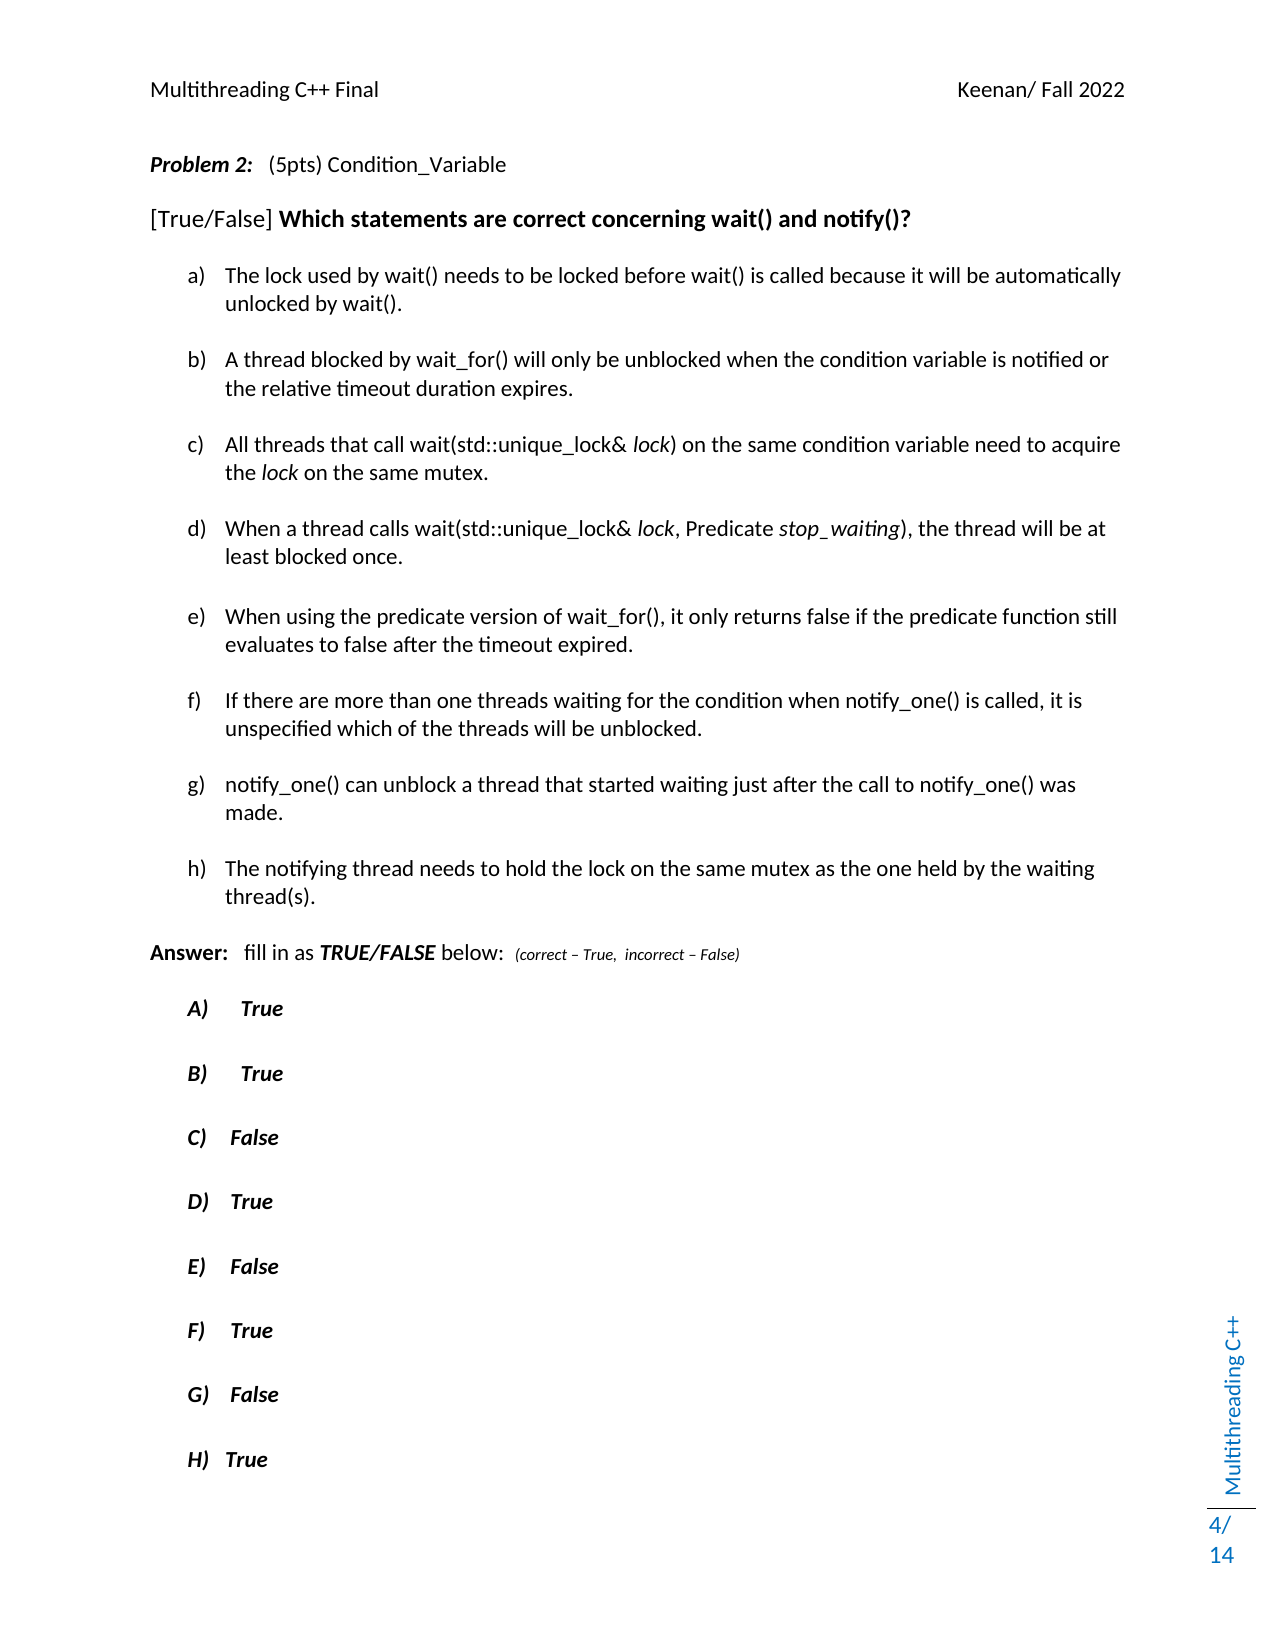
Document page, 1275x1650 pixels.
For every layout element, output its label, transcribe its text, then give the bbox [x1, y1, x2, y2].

list True [187, 994, 1125, 1022]
list False [187, 1252, 1125, 1280]
list All threads that call wait(std::unique_lock& lock) on the same condition variable need to acquire the lock on the same mutex. [187, 430, 1125, 486]
list False [187, 1381, 1125, 1408]
list True [187, 1316, 1125, 1344]
list True [187, 1187, 1125, 1215]
list True [187, 1059, 1125, 1087]
list False [187, 1123, 1125, 1151]
list When using the predicate version of wait_for(), it only returns false if the predicate function still evaluates to false after the timeout expired. [187, 602, 1125, 658]
list A thread blocked by wait_for() will only be unblocked when the condition variable is notified or the relative timeout duration expires. [187, 346, 1125, 402]
list notify_one() can unblock a thread that started waiting just after the call to notify_one() was made. [187, 770, 1125, 826]
list If there are more than one threads waiting for the condition when notify_one() is called, it is unspecified which of the threads will be unblocked. [187, 686, 1125, 742]
list True [187, 1445, 1125, 1473]
list When a thread calls wait(std::unique_lock& lock, Predicate stop_waiting), the thread will be at least blocked once. [187, 514, 1125, 570]
list The notifying thread needs to hold the lock on the same mutex as the one held by the waiting thread(s). [187, 854, 1125, 910]
text [True/False] Which statements are correct concerning wait() and notify()? [150, 203, 1125, 233]
list The lock used by wait() needs to be locked before wait() is called because it will be automatically unlocked by wait(). [187, 262, 1125, 318]
text Problem 2: (5pts) Condition_Variable [150, 150, 1125, 178]
text Answer: fill in as TRUE/FALSE below: (correct – True, incorrect – False) [150, 938, 1125, 966]
